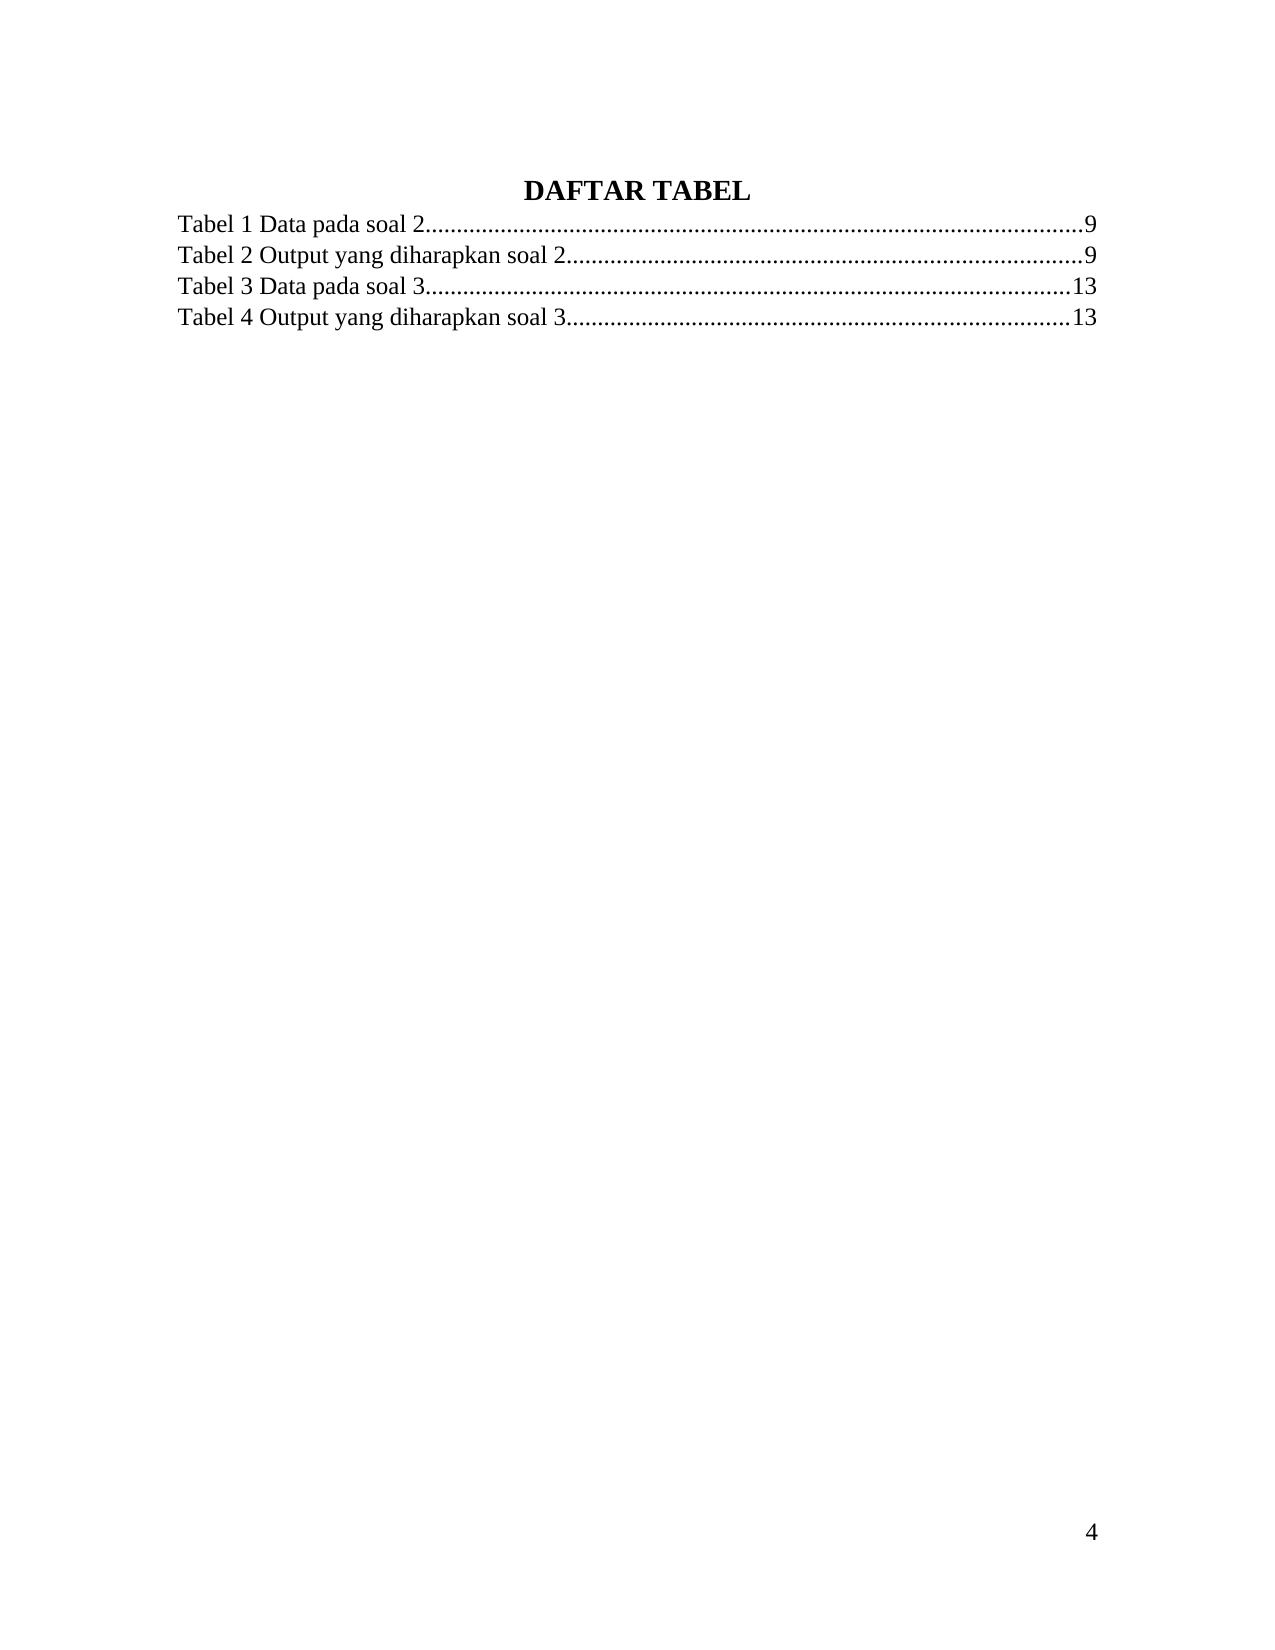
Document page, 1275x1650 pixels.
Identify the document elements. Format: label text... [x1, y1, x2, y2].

text Tabel 2 Output yang diharapkan soal 2 9 [177, 240, 1098, 269]
text Tabel 1 Data pada soal 2 9 [177, 209, 1098, 238]
text Tabel 3 Data pada soal 3 13 [177, 271, 1098, 300]
subtitle DAFTAR TABEL [177, 173, 1098, 206]
text Tabel 4 Output yang diharapkan soal 3 13 [177, 302, 1098, 331]
